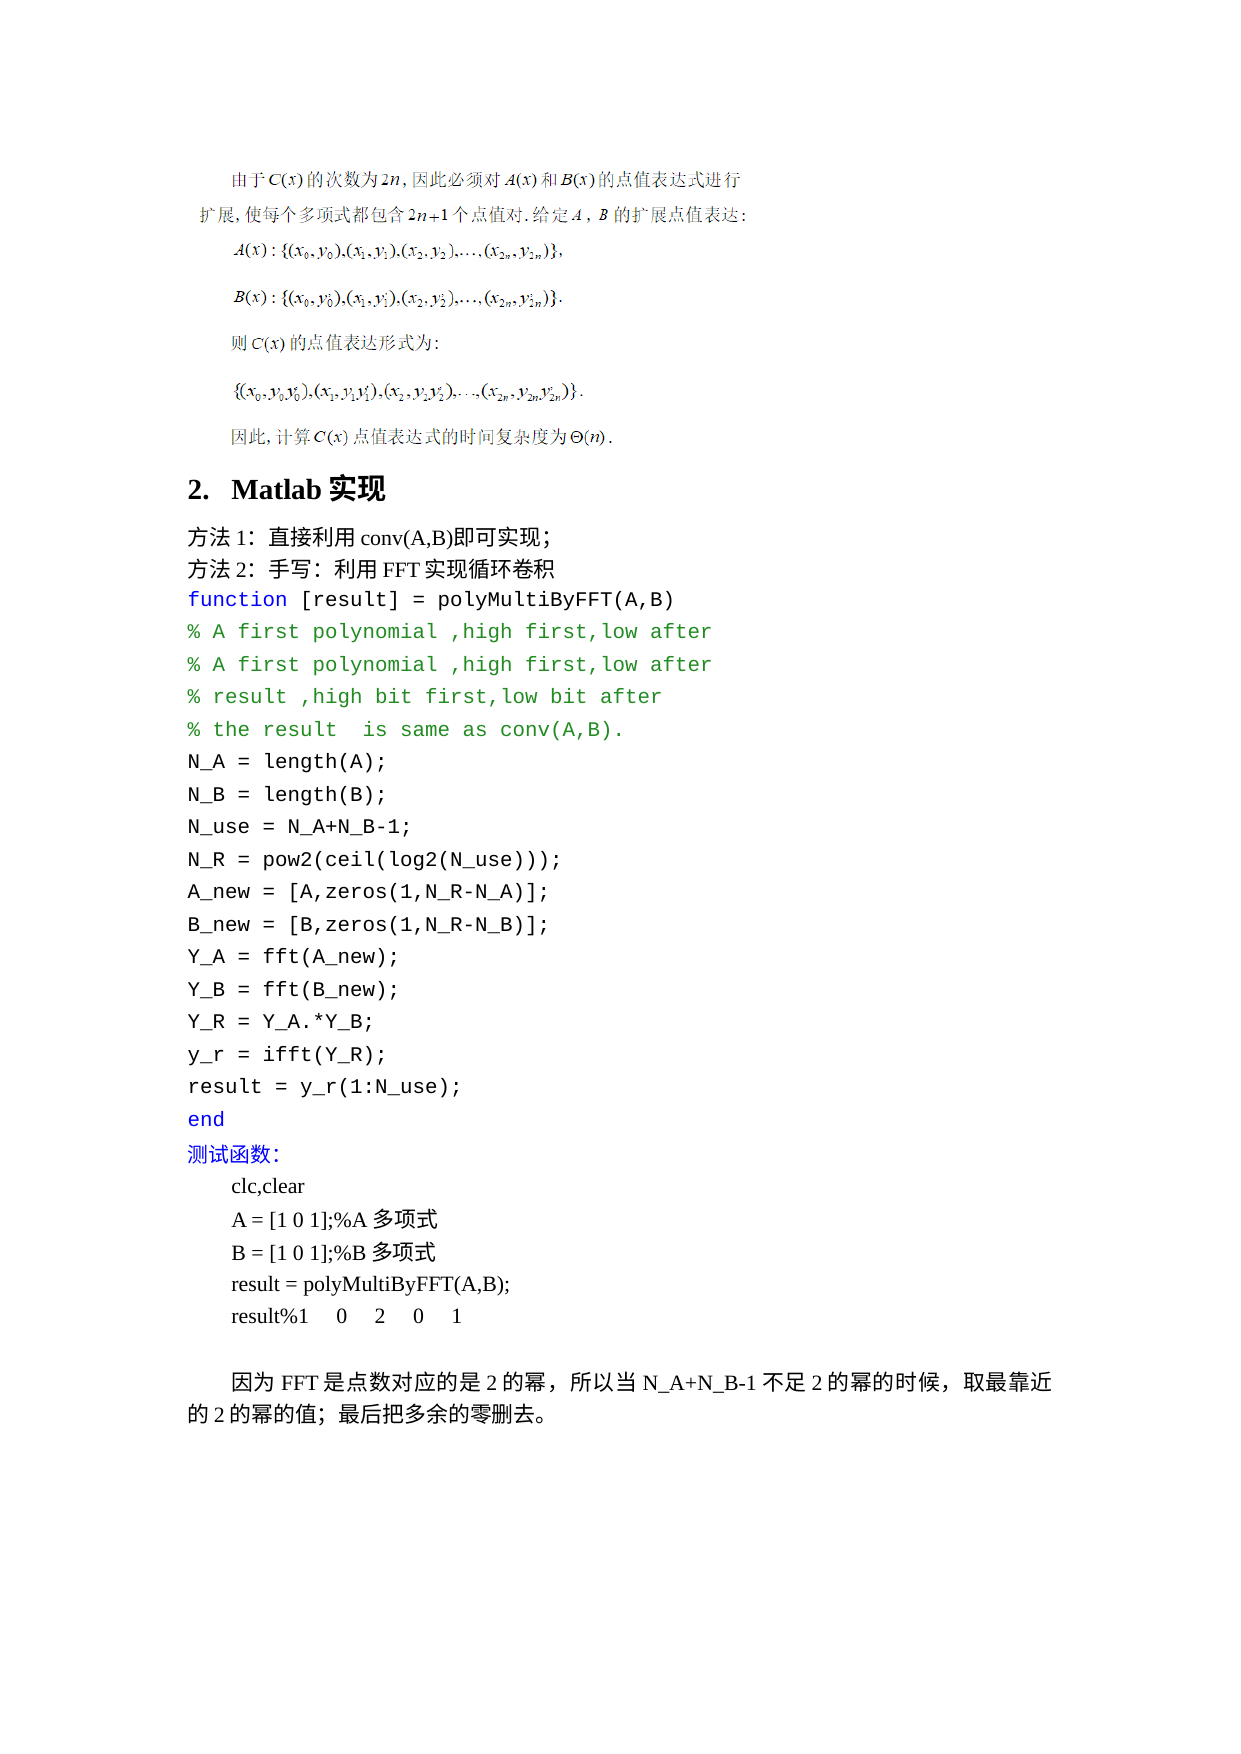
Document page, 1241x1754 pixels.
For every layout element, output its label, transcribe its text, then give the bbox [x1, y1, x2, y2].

text N_B = length(B); [187, 779, 1053, 812]
text B = [1 0 1];%B多项式 [187, 1234, 1053, 1267]
text N_use = N_A+N_B-1; [187, 812, 1053, 844]
text y_r = ifft(Y_R); [187, 1039, 1053, 1072]
text Y_R = Y_A.*Y_B; [187, 1007, 1053, 1039]
text 测试函数： [187, 1137, 1053, 1169]
text function [result] = polyMultiByFFT(A,B) [187, 584, 1053, 617]
text 因为FFT是点数对应的是2的幂，所以当N_A+N_B-1不足2的幂的时候，取最靠近的2的幂的值；最后把多余的零删去。 [187, 1364, 1053, 1429]
text clc,clear [187, 1169, 1053, 1202]
text end [187, 1104, 1053, 1137]
text % result ,high bit first,low bit after [187, 682, 1053, 714]
subtitle Matlab实现 [187, 454, 1053, 519]
text N_A = length(A); [187, 747, 1053, 779]
text A_new = [A,zeros(1,N_R-N_A)]; [187, 877, 1053, 909]
text B_new = [B,zeros(1,N_R-N_B)]; [187, 909, 1053, 942]
text Y_A = fft(A_new); [187, 942, 1053, 974]
text result%1 0 2 0 1 [187, 1299, 1053, 1332]
text A = [1 0 1];%A多项式 [187, 1202, 1053, 1234]
text result = polyMultiByFFT(A,B); [187, 1267, 1053, 1299]
text % A first polynomial ,high first,low after [187, 617, 1053, 649]
picture [187, 162, 772, 450]
text N_R = pow2(ceil(log2(N_use))); [187, 844, 1053, 877]
text 方法1：直接利用conv(A,B)即可实现； [187, 519, 1053, 552]
text result = y_r(1:N_use); [187, 1072, 1053, 1104]
text % the result is same as conv(A,B). [187, 714, 1053, 747]
text 方法2：手写：利用FFT实现循环卷积 [187, 552, 1053, 584]
text Y_B = fft(B_new); [187, 974, 1053, 1007]
text % A first polynomial ,high first,low after [187, 649, 1053, 682]
